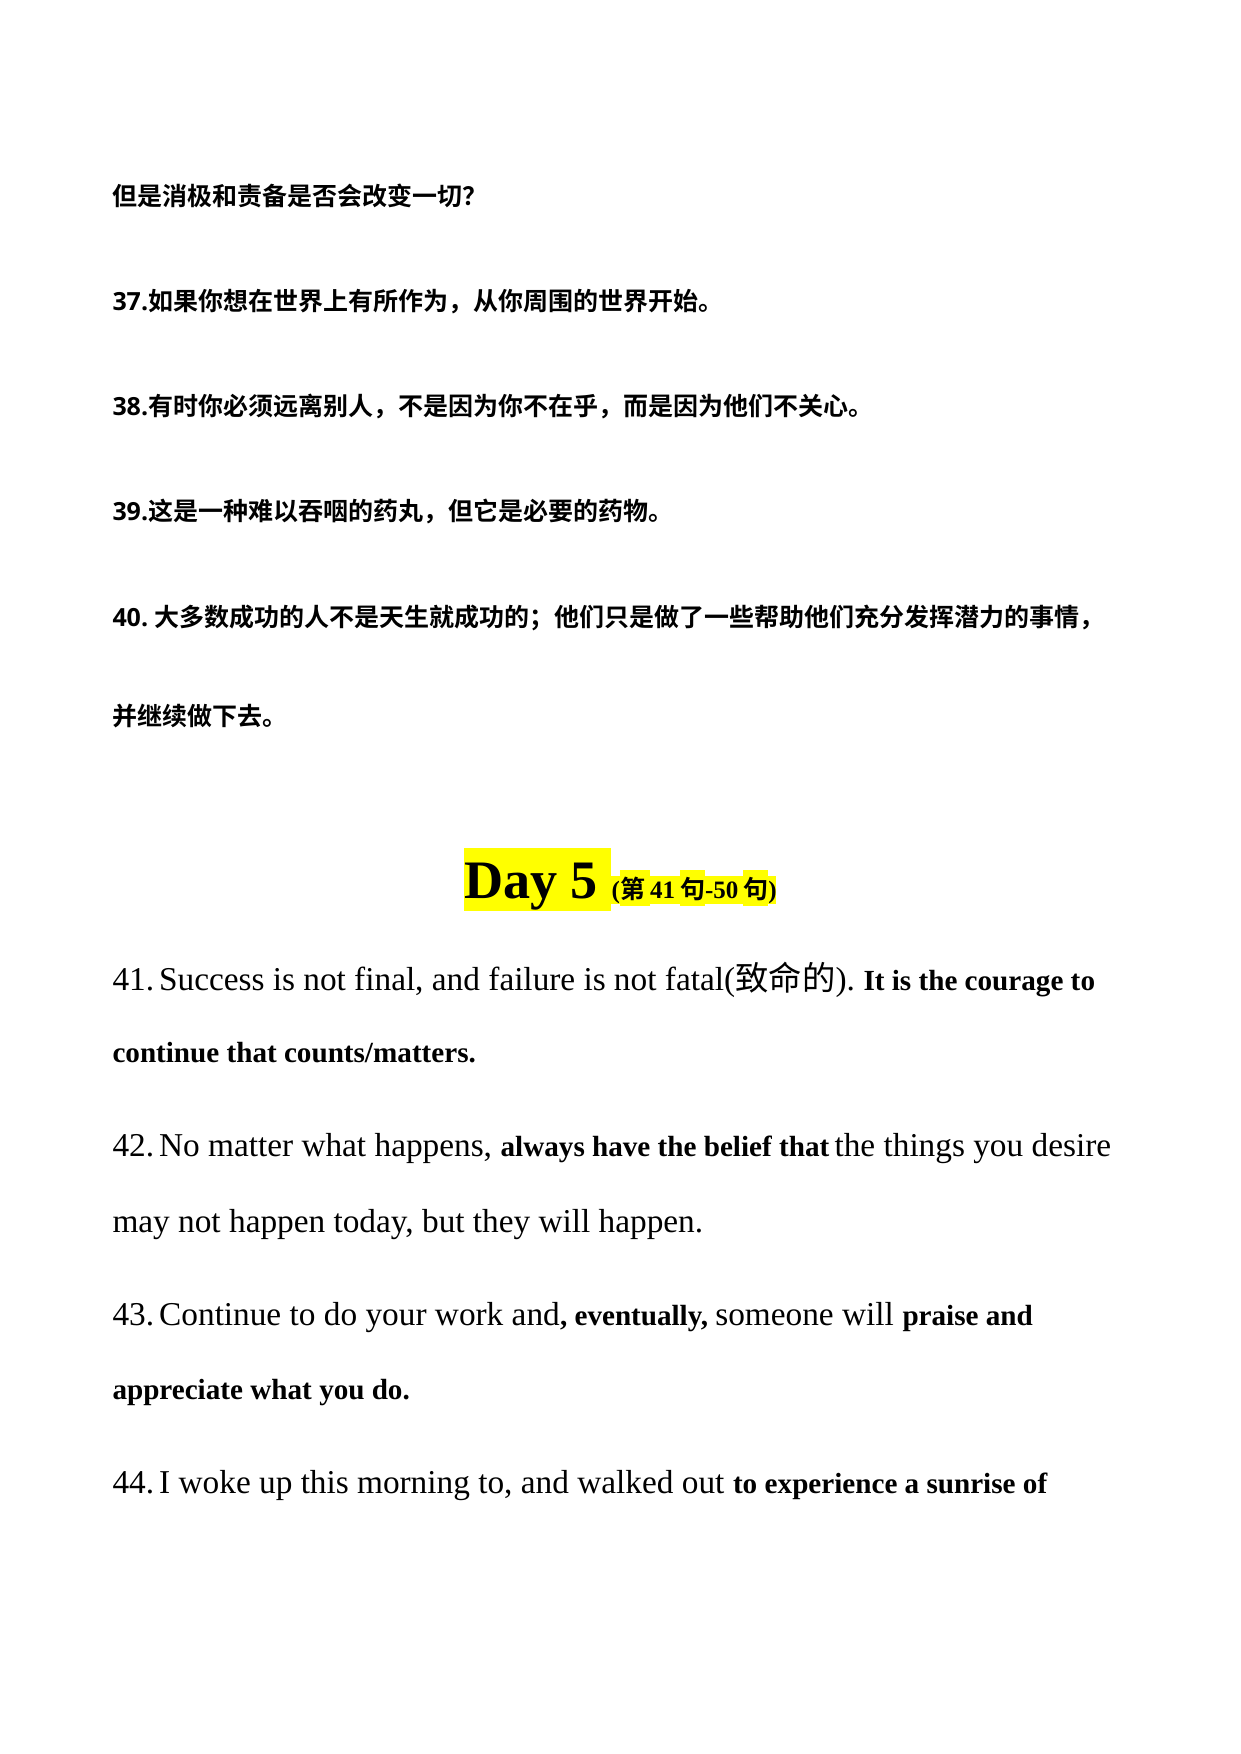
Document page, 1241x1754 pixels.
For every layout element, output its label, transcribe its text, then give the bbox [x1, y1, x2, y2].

text 37.如果你想在世界上有所作为，从你周围的世界开始。 [112, 266, 1128, 333]
text 40. 大多数成功的人不是天生就成功的；他们只是做了一些帮助他们充分发挥潜力的事情，并继续做下去。 [112, 582, 1128, 748]
text 42. No matter what happens, always have the belief that the things you desire may not happen today, but they will happen. [112, 1111, 1128, 1253]
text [112, 161, 1128, 227]
text 41. Success is not final, and failure is not fatal(致命的). It is the courage to continue that counts/matters. [112, 943, 1128, 1085]
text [112, 1448, 1128, 1514]
text 38.有时你必须远离别人，不是因为你不在乎，而是因为他们不关心。 [112, 372, 1128, 438]
text 43. Continue to do your work and, eventually, someone will praise and appreciate what you do. [112, 1280, 1128, 1422]
text 39.这是一种难以吞咽的药丸，但它是必要的药物。 [112, 477, 1128, 543]
text Day 5 (第41句-50句) [112, 846, 1128, 913]
